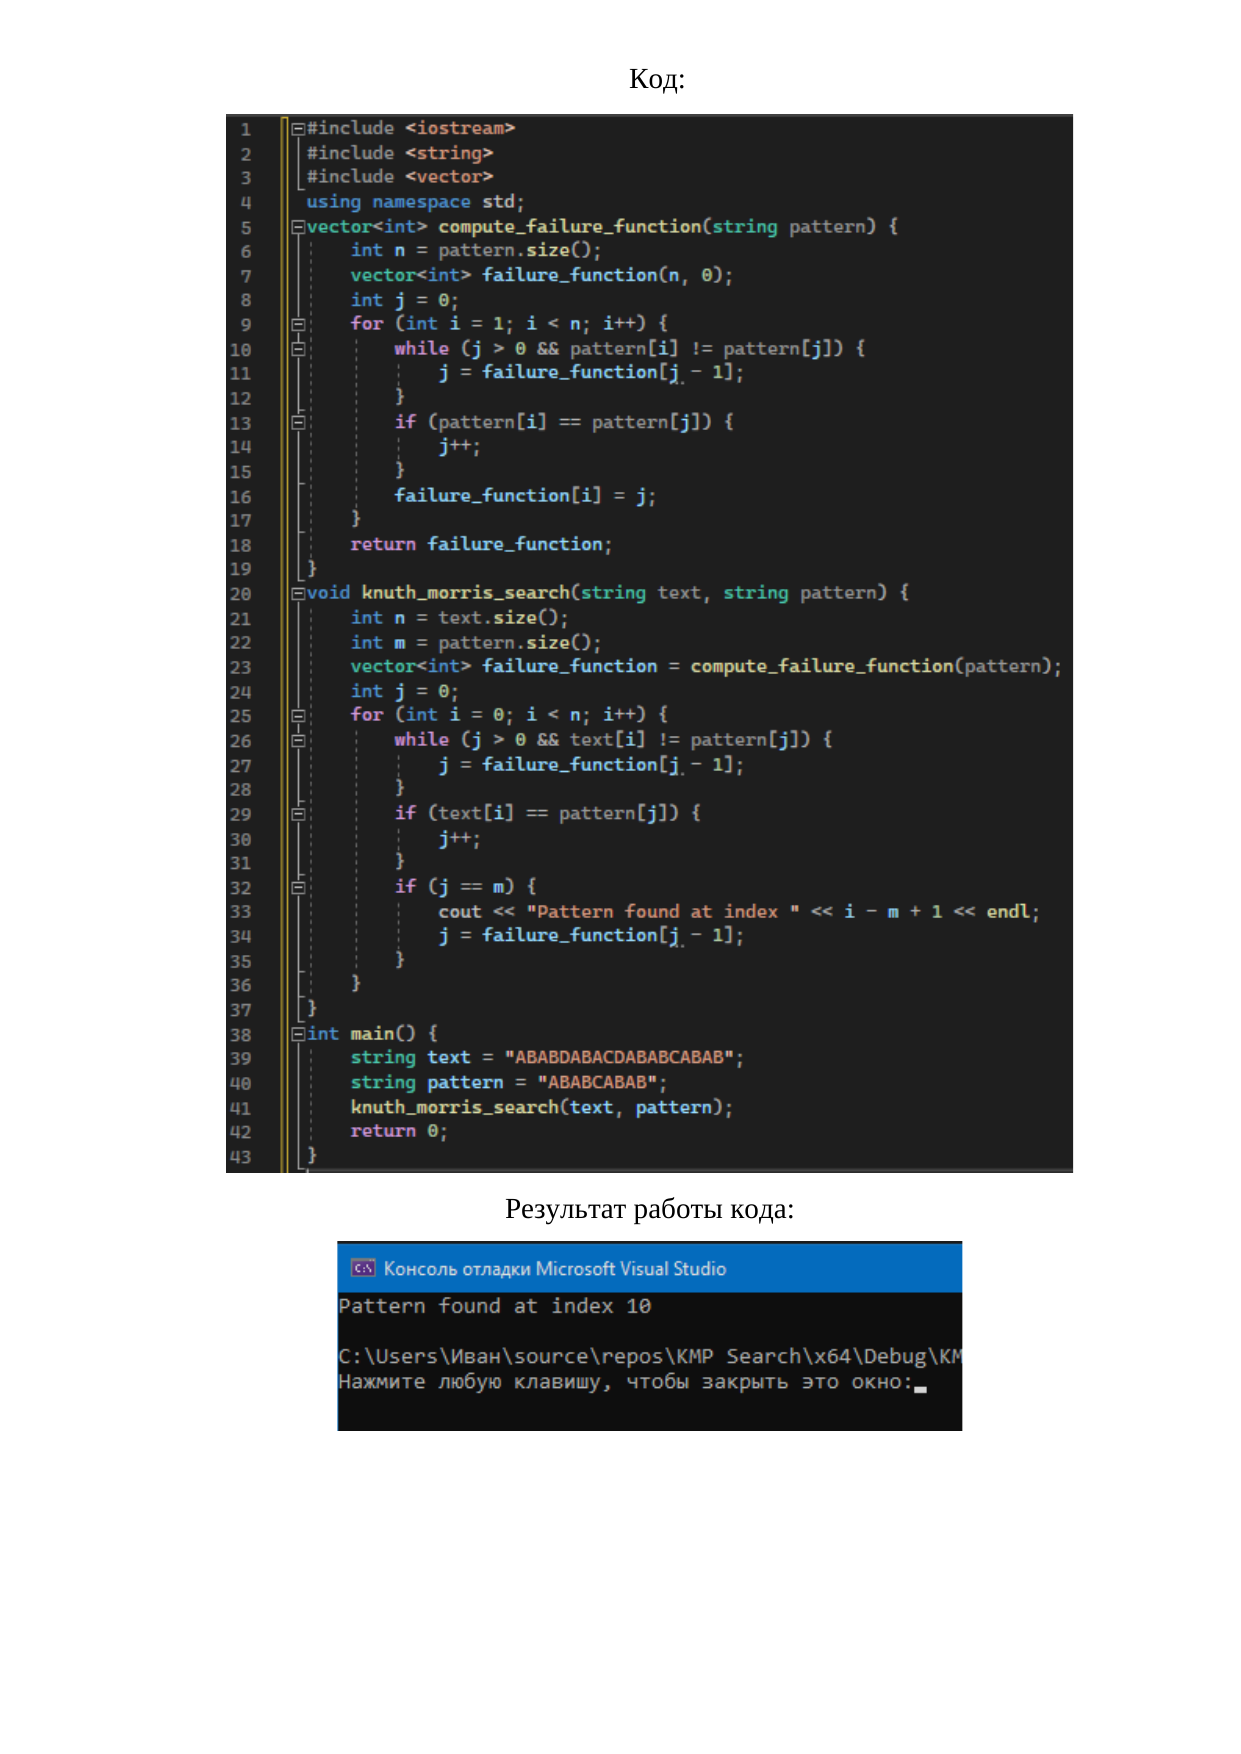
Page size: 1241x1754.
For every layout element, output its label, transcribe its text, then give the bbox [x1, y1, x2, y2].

text Результат работы кода: [177, 1191, 1122, 1225]
picture [337, 1241, 963, 1431]
picture [226, 114, 1074, 1173]
text Код: [177, 62, 1122, 95]
